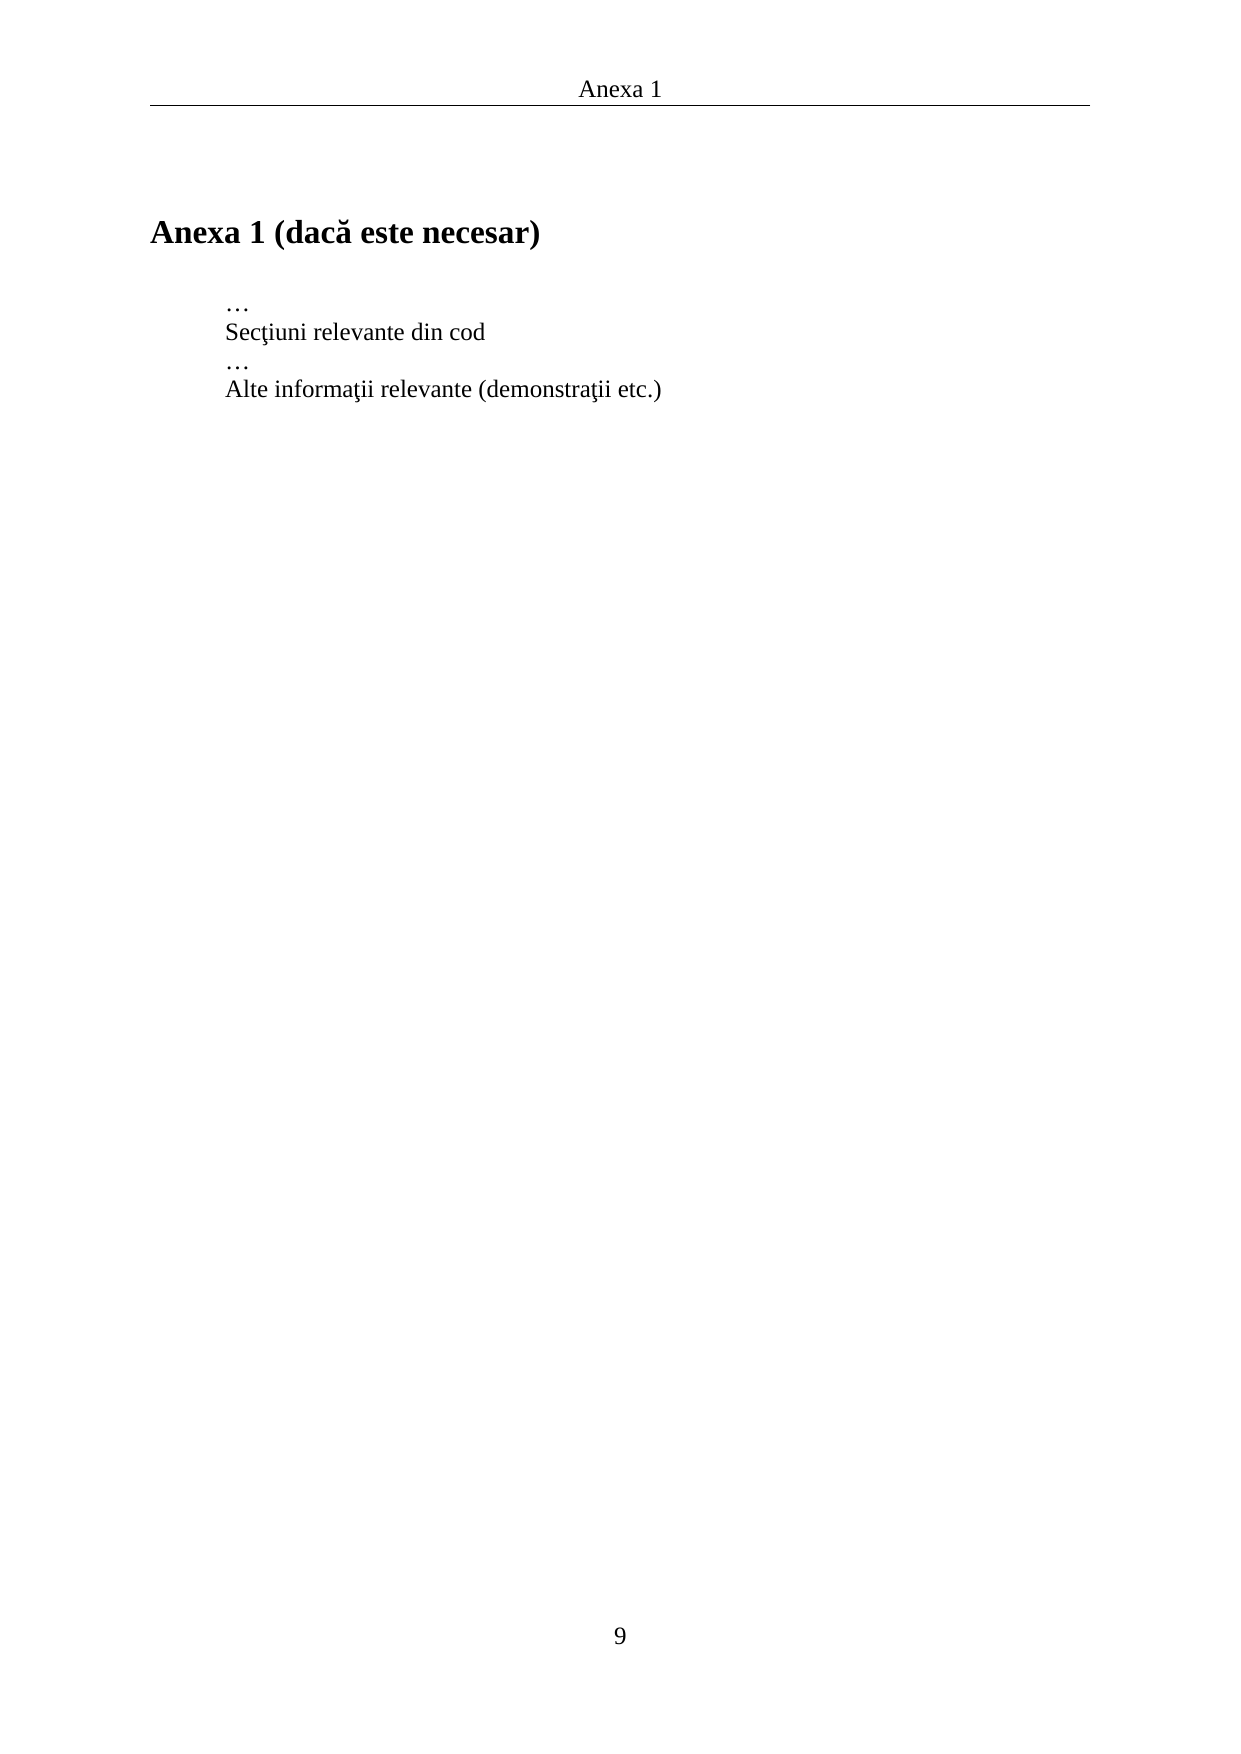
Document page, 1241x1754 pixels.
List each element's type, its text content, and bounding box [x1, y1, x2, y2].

text … [150, 346, 1090, 374]
subtitle Anexa 1 (dacă este necesar) [150, 212, 1090, 251]
text … [150, 288, 1090, 317]
text Alte informaţii relevante (demonstraţii etc.) [150, 374, 1090, 403]
text Secţiuni relevante din cod [150, 317, 1090, 346]
